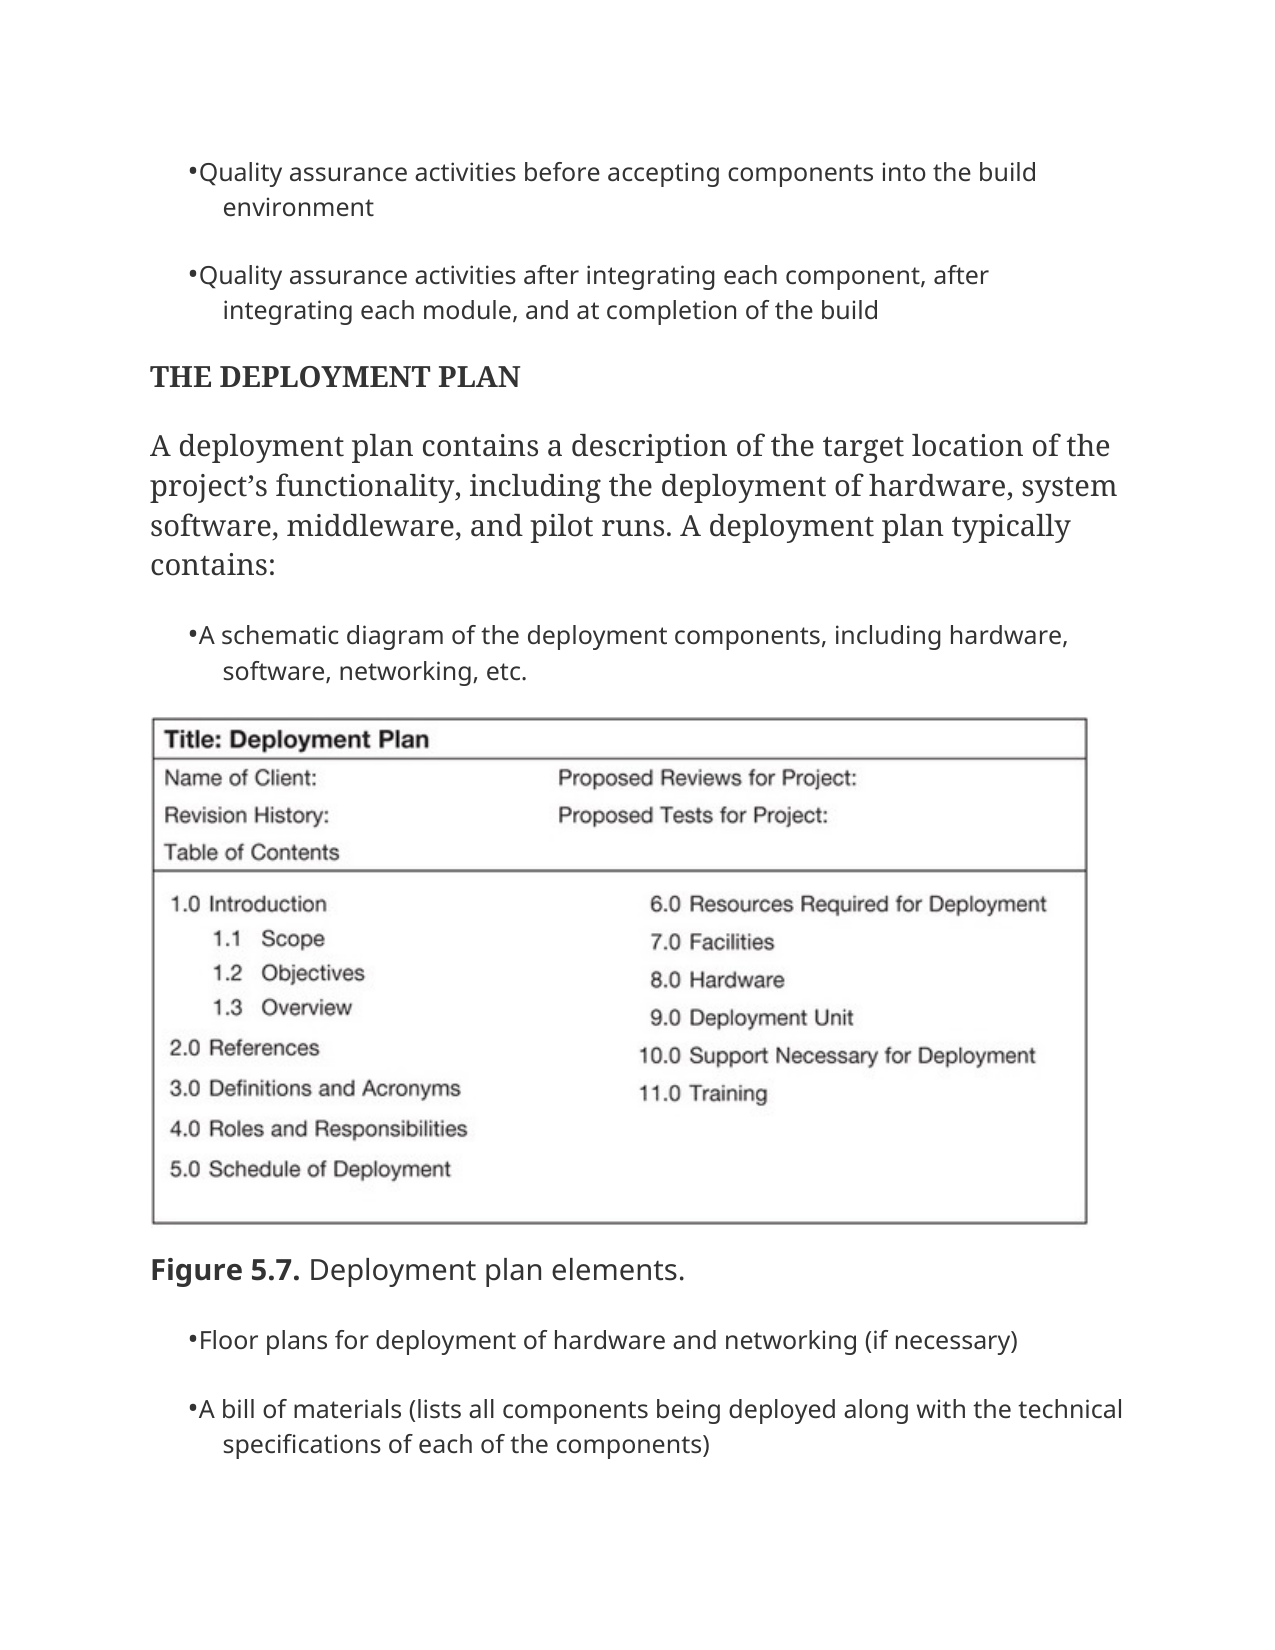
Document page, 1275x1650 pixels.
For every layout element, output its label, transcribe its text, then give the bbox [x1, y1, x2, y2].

text •Floor plans for deployment of hardware and networking (if necessary) [187, 1318, 1125, 1358]
text A deployment plan contains a description of the target location of the project’s functionality, including the deployment of hardware, system software, middleware, and pilot runs. A deployment plan typically contains: [150, 426, 1125, 584]
picture [150, 716, 1091, 1228]
text •A bill of materials (lists all components being deployed along with the technical specifications of each of the components) [187, 1387, 1125, 1461]
text Figure 5.7. Deployment plan elements. [150, 1249, 1125, 1289]
text THE DEPLOYMENT PLAN [150, 357, 1125, 396]
text •A schematic diagram of the deployment components, including hardware, software, networking, etc. [187, 613, 1125, 687]
text •Quality assurance activities after integrating each component, after integrating each module, and at completion of the build [187, 253, 1125, 327]
text •Quality assurance activities before accepting components into the build environment [187, 150, 1125, 224]
